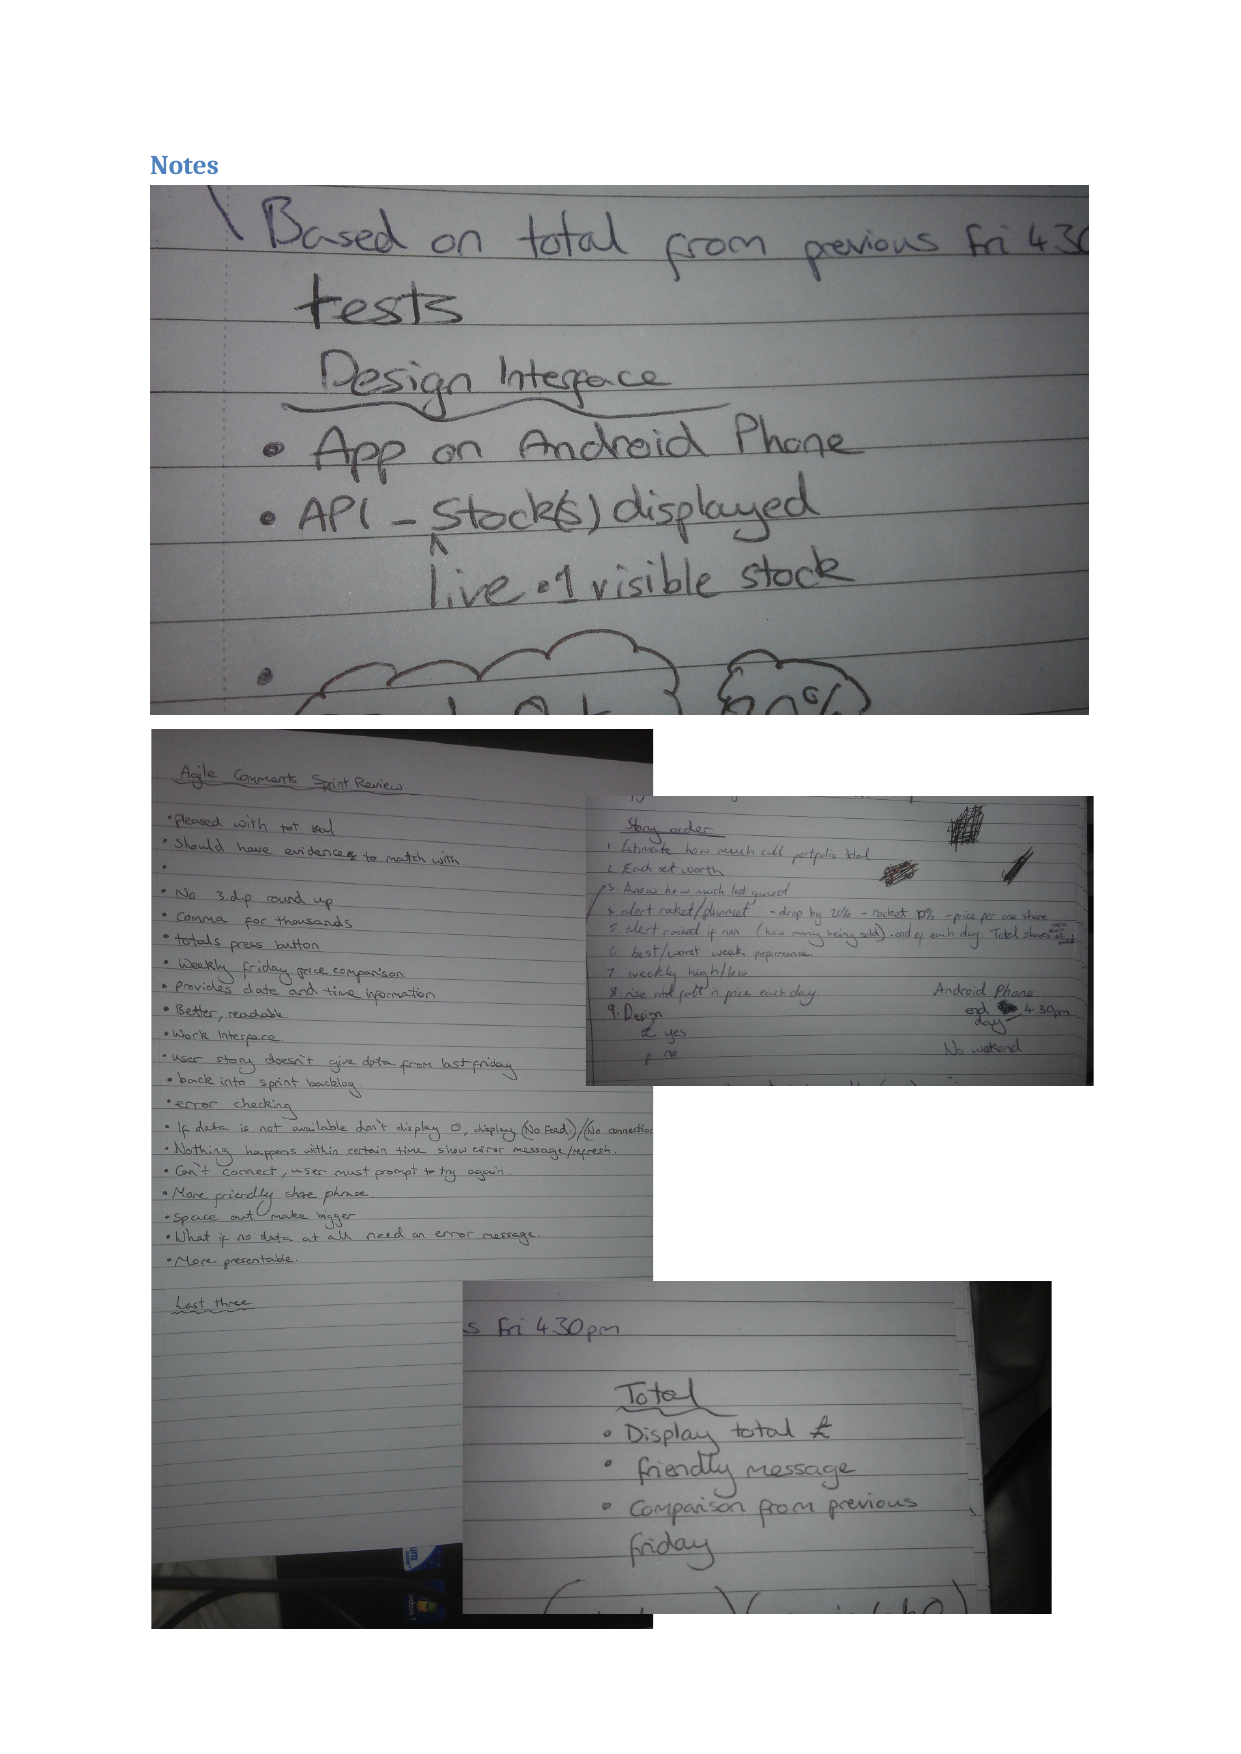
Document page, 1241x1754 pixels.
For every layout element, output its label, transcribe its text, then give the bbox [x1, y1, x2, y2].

picture [150, 185, 1089, 715]
picture [150, 729, 1093, 1627]
